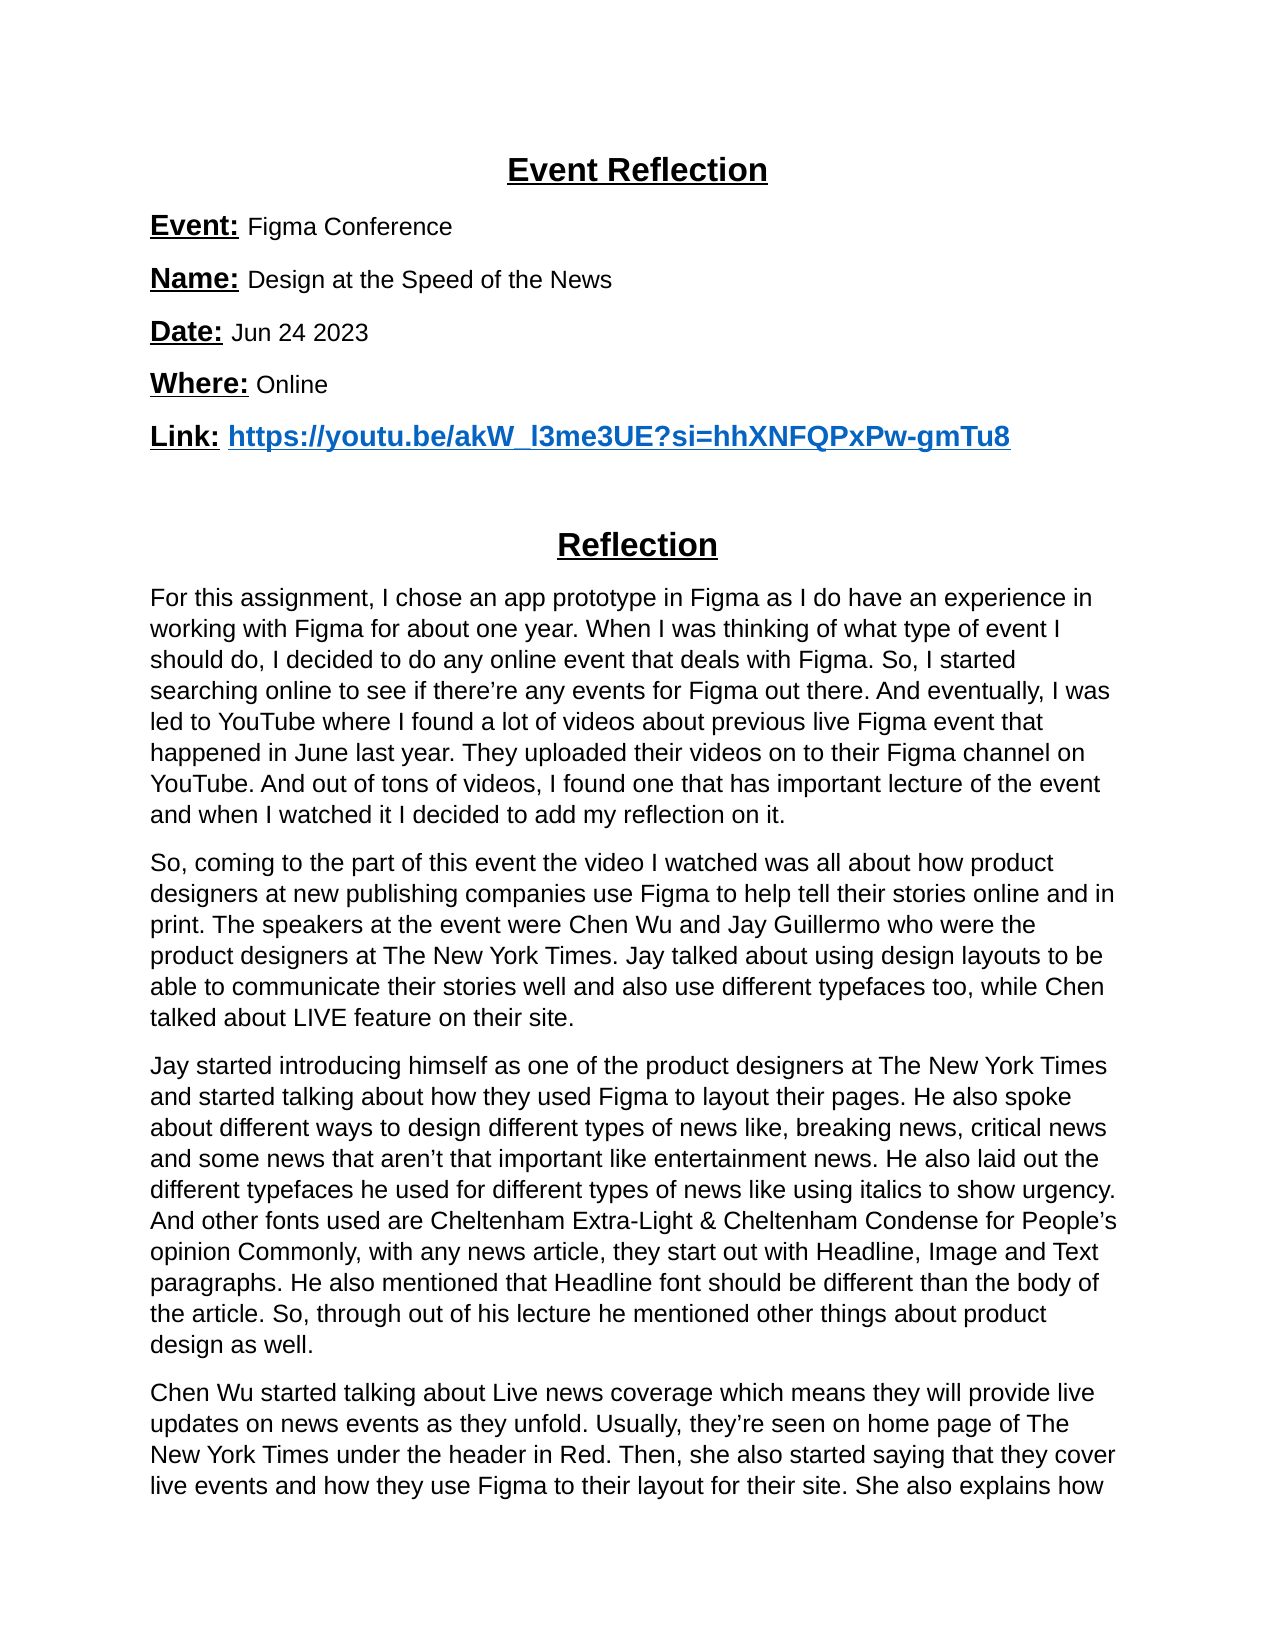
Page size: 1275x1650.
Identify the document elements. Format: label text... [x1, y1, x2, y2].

text For this assignment, I chose an app prototype in Figma as I do have an experience in working with Figma for about one year. When I was thinking of what type of event I should do, I decided to do any online event that deals with Figma. So, I started searching online to see if there’re any events for Figma out there. And eventually, I was led to YouTube where I found a lot of videos about previous live Figma event that happened in June last year. They uploaded their videos on to their Figma channel on YouTube. And out of tons of videos, I found one that has important lecture of the event and when I watched it I decided to add my reflection on it. [150, 583, 1125, 829]
text Name: Design at the Speed of the News [150, 261, 1125, 294]
text Date: Jun 24 2023 [150, 314, 1125, 347]
text Where: Online [150, 367, 1125, 400]
text Event: Figma Conference [150, 208, 1125, 242]
text So, coming to the part of this event the video I watched was all about how product designers at new publishing companies use Figma to help tell their stories online and in print. The speakers at the event were Chen Wu and Jay Guillermo who were the product designers at The New York Times. Jay talked about using design layouts to be able to communicate their stories well and also use different typefaces too, while Chen talked about LIVE feature on their site. [150, 848, 1125, 1032]
text Event Reflection [150, 150, 1125, 188]
text Link: https://youtu.be/akW_l3me3UE?si=hhXNFQPxPw-gmTu8 [150, 419, 1125, 453]
text Reflection [150, 525, 1125, 563]
text Jay started introducing himself as one of the product designers at The New York Times and started talking about how they used Figma to layout their pages. He also spoke about different ways to design different types of news like, breaking news, critical news and some news that aren’t that important like entertainment news. He also laid out the different typefaces he used for different types of news like using italics to show urgency. And other fonts used are Cheltenham Extra-Light & Cheltenham Condense for People’s opinion Commonly, with any news article, they start out with Headline, Image and Text paragraphs. He also mentioned that Headline font should be different than the body of the article. So, through out of his lecture he mentioned other things about product design as well. [150, 1051, 1125, 1359]
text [150, 1378, 1125, 1500]
